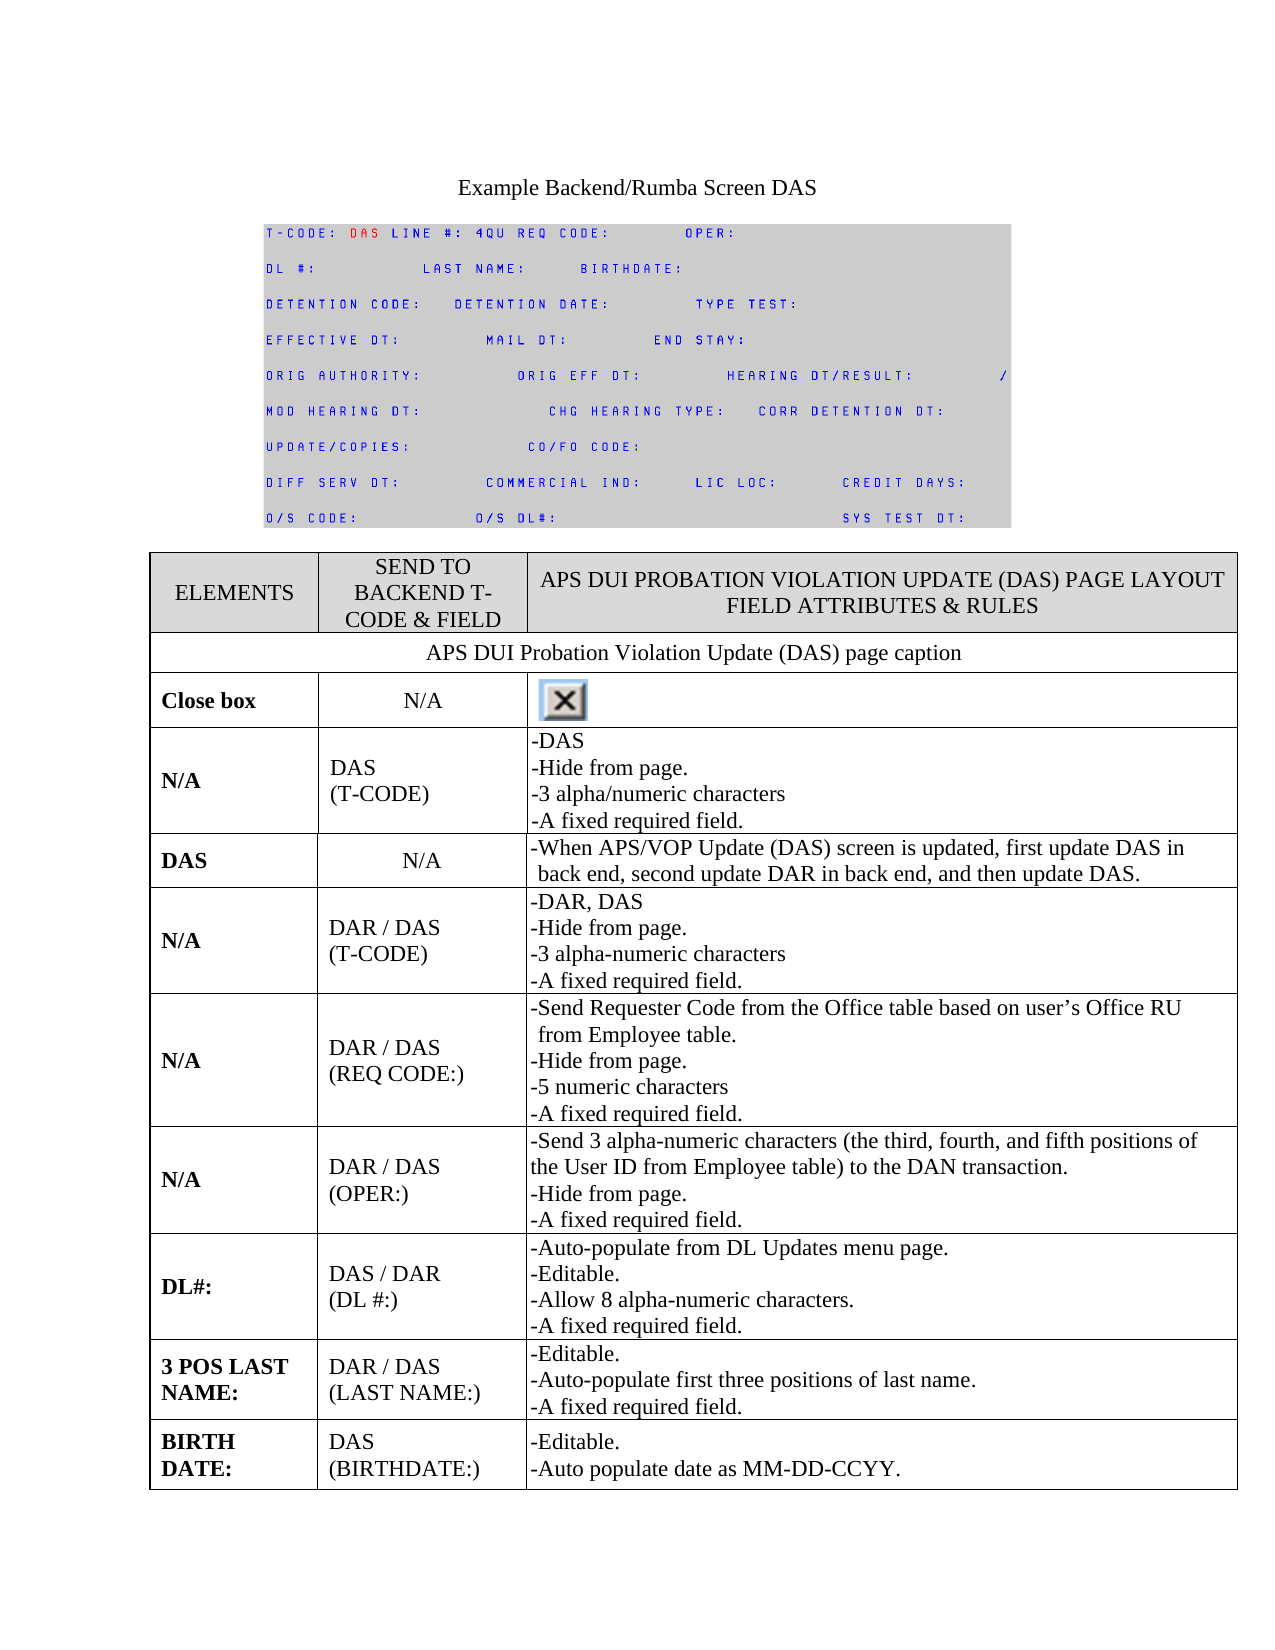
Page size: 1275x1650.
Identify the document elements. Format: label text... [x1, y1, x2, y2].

table_cell N/A [151, 888, 317, 993]
table_cell -Send Requester Code from the Office table based on user’s Office RU from Employee table. -Hide from page. -5 numeric characters -A fixed required field. [527, 994, 1237, 1126]
table_cell 3 Pos Last name: [151, 1340, 317, 1419]
table_cell das / dar (DL #:) [318, 1234, 526, 1339]
table_cell -DAS -Hide from page. -3 alpha/numeric characters -A fixed required field. [528, 728, 1237, 833]
table_cell Close box [151, 673, 318, 727]
table_cell dar / das (Oper:) [318, 1127, 526, 1232]
table_cell -Editable. -Auto-populate first three positions of last name. -A fixed required field. [527, 1340, 1237, 1419]
table_cell Birth Date: [151, 1420, 317, 1489]
table_cell APS DUI Probation Violation Update (DAS) page caption [151, 633, 1237, 672]
table_cell N/A [151, 994, 317, 1126]
table_cell -Auto-populate from DL Updates menu page. -Editable. -Allow 8 alpha-numeric characters. -A fixed required field. [527, 1234, 1237, 1339]
table_cell N/A [151, 728, 318, 833]
table_cell -Send 3 alpha-numeric characters (the third, fourth, and fifth positions of the User ID from Employee table) to the DAN transaction. -Hide from page. -A fixed required field. [527, 1127, 1237, 1232]
table_cell DAr / das (T-CODE) [318, 888, 526, 993]
table_header Send to Backend T-Code & Field [319, 553, 527, 632]
picture [538, 679, 589, 721]
table_cell DL#: [151, 1234, 317, 1339]
table_cell DAR / das (REQ CODE:) [318, 994, 526, 1126]
table_cell DAS (T-CODE) [319, 728, 527, 833]
table_header Elements [151, 553, 318, 632]
table_cell -DAR, DAS -Hide from page. -3 alpha-numeric characters -A fixed required field. [527, 888, 1237, 993]
text Example Backend/Rumba Screen DAS [150, 174, 1125, 200]
table_cell dar / das (Last Name:) [318, 1340, 526, 1419]
table_header APS DUI probation violation update (DAs) page LAYOUT Field Attributes & RULES [528, 553, 1237, 632]
table_cell N/A [319, 673, 527, 727]
table_cell [528, 673, 1237, 727]
table_cell Das (birthdate:) [318, 1420, 526, 1489]
table_cell N/A [151, 1127, 317, 1232]
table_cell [527, 1420, 1237, 1489]
table_cell DAS [151, 834, 317, 887]
table_cell N/A [318, 834, 526, 887]
table_cell -When APS/VOP Update (DAS) screen is updated, first update DAS in back end, second update DAR in back end, and then update DAS. [527, 834, 1237, 887]
